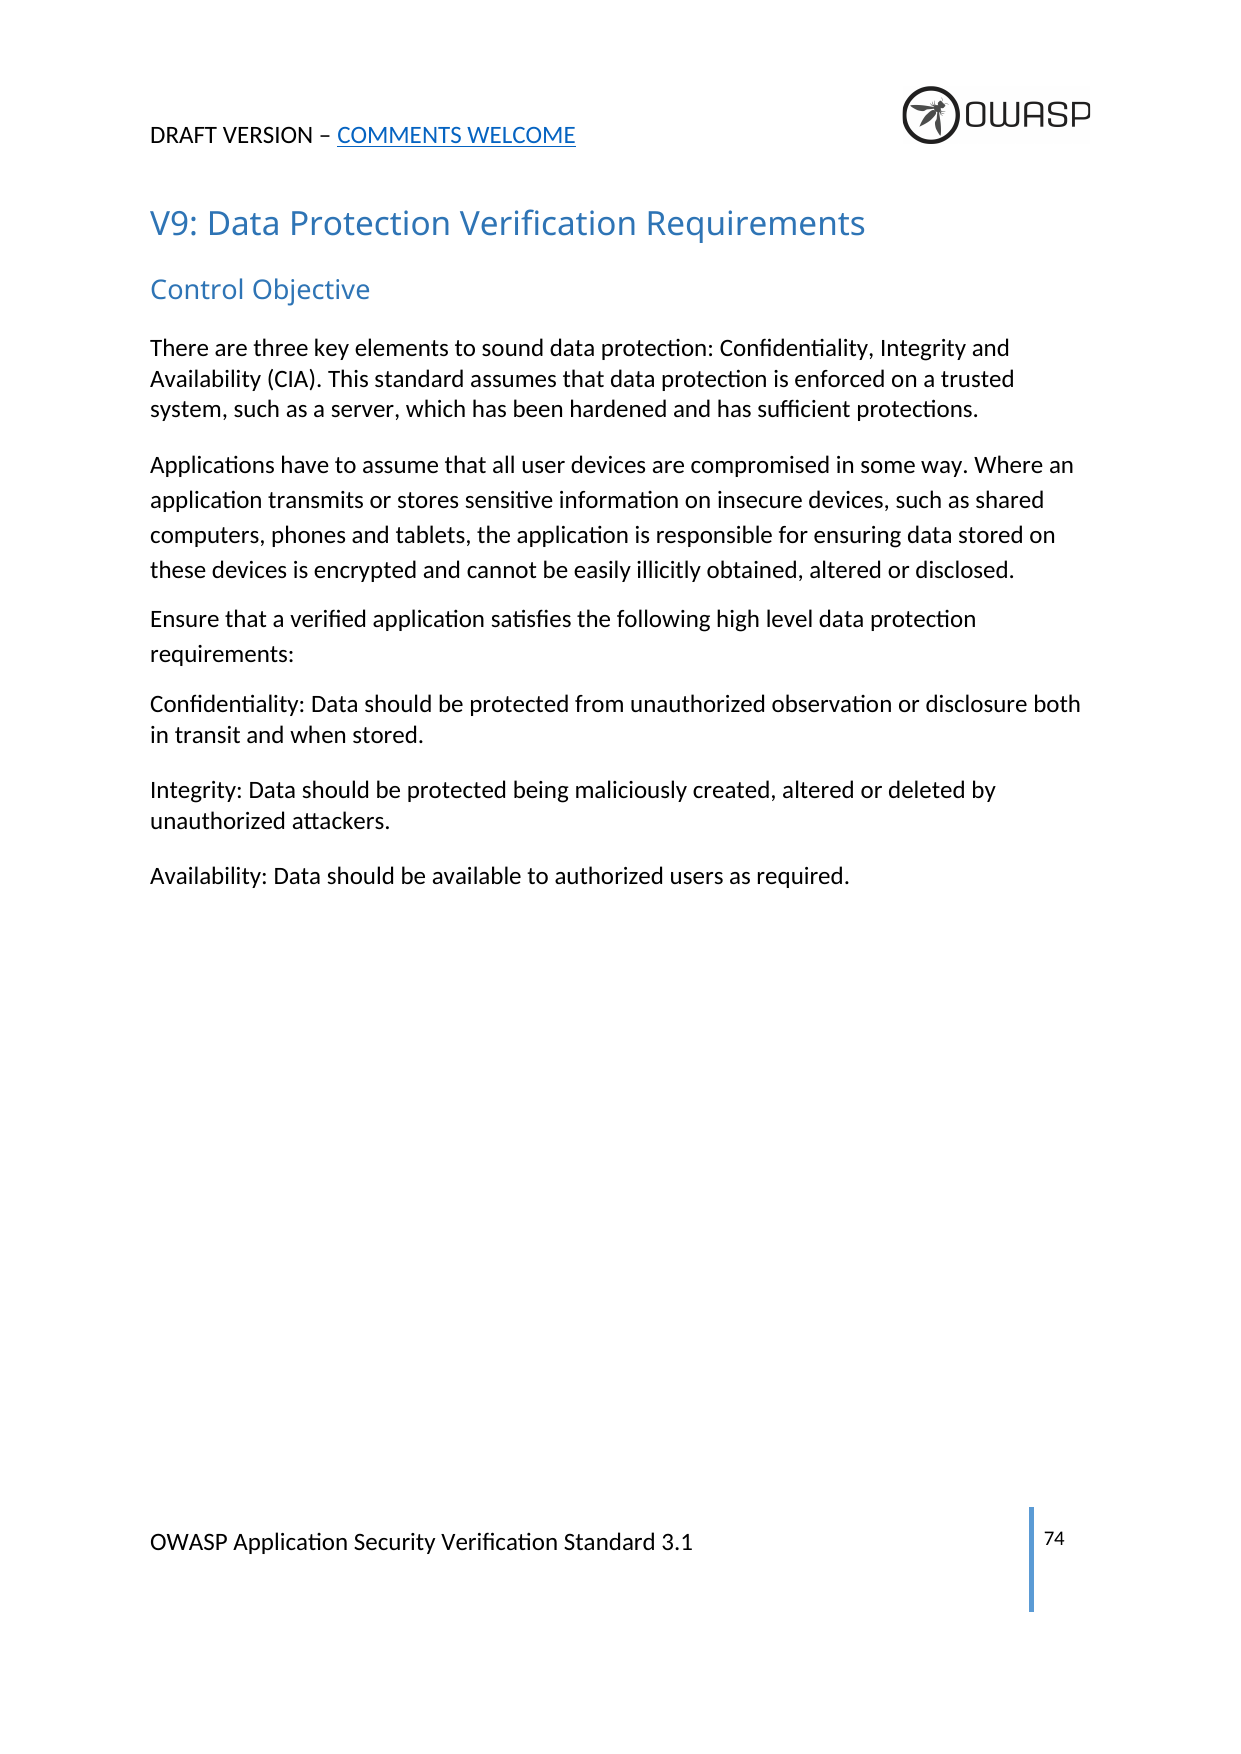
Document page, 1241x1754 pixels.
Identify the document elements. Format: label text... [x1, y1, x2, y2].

text Ensure that a verified application satisfies the following high level data protection requirements: [150, 604, 1090, 669]
subtitle Control Objective [150, 271, 1090, 307]
subtitle V9: Data Protection Verification Requirements [150, 200, 1090, 246]
text Applications have to assume that all user devices are compromised in some way. Where an application transmits or stores sensitive information on insecure devices, such as shared computers, phones and tablets, the application is responsible for ensuring data stored on these devices is encrypted and cannot be easily illicitly obtained, altered or disclosed. [150, 449, 1090, 584]
picture [902, 86, 1091, 144]
